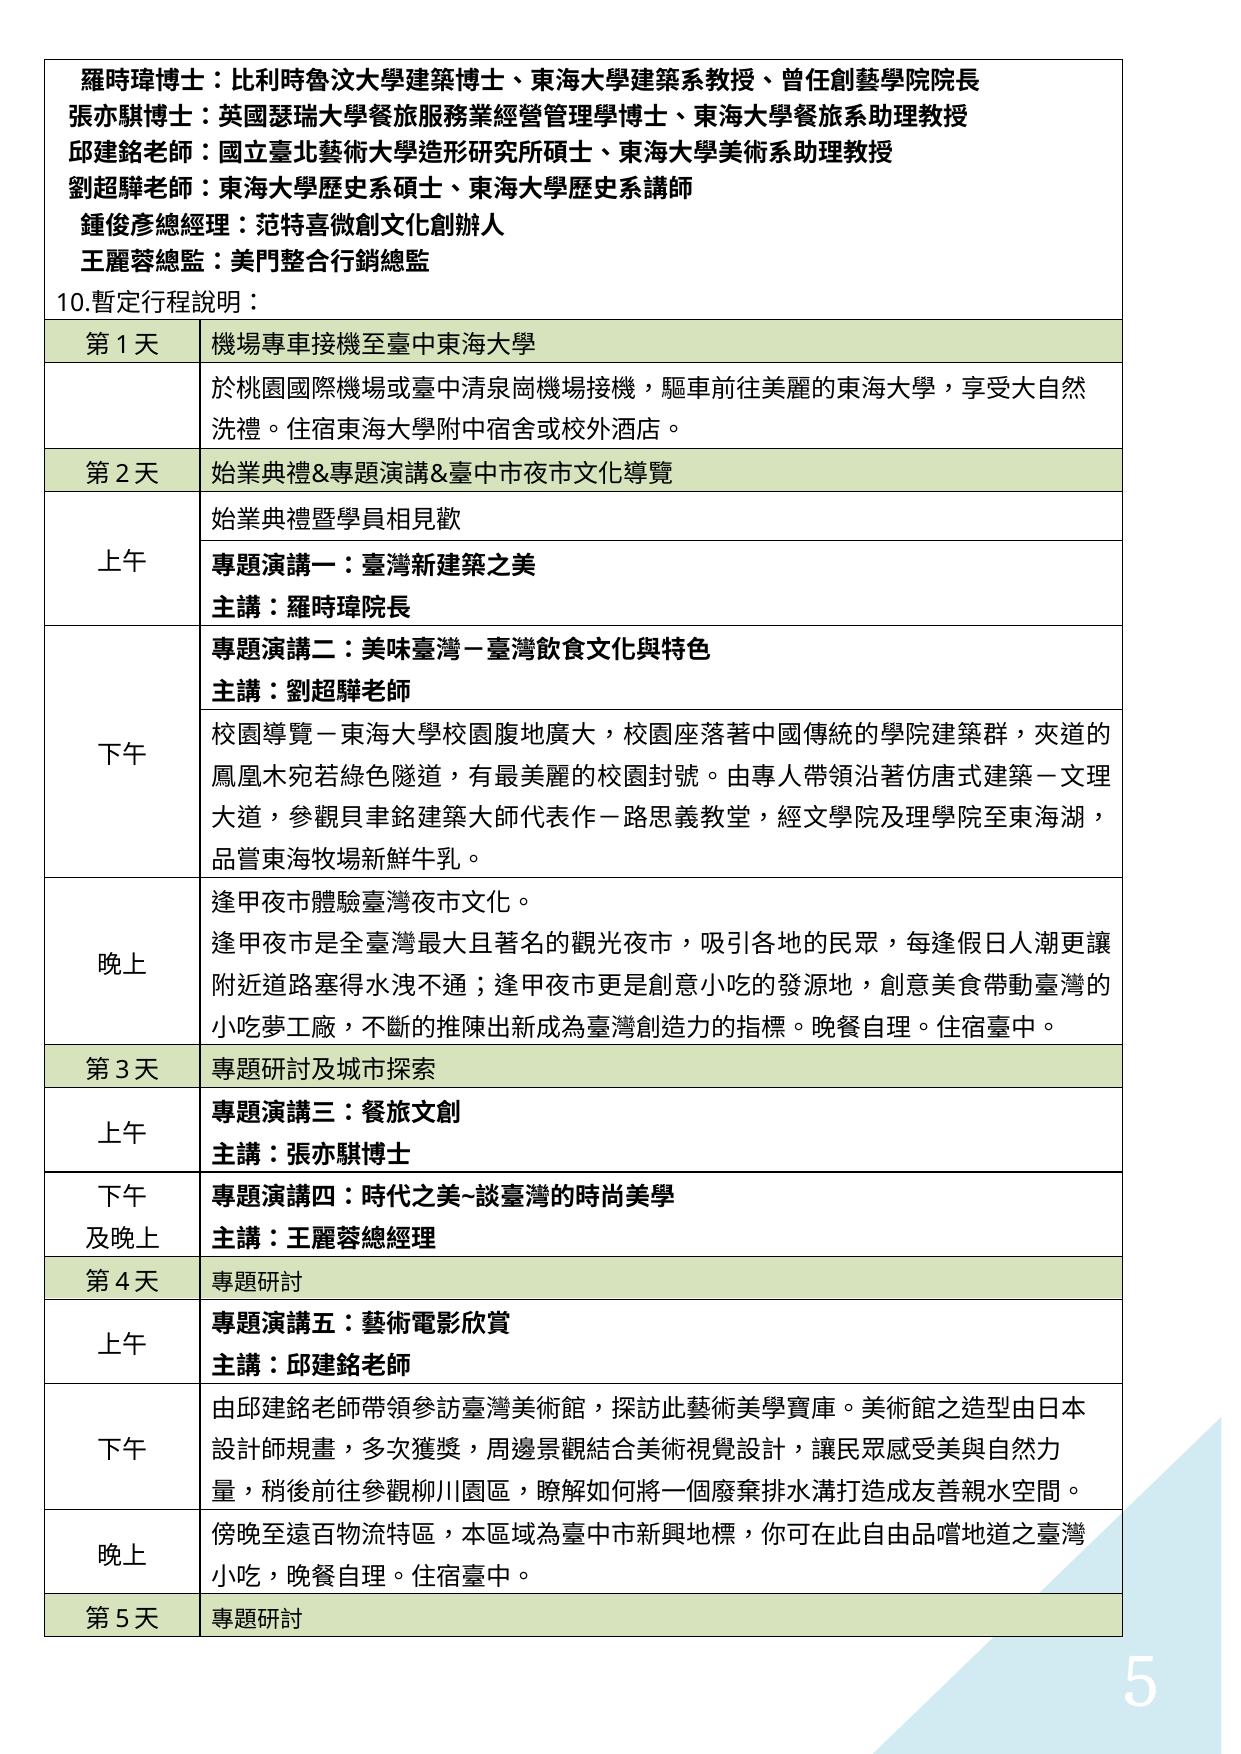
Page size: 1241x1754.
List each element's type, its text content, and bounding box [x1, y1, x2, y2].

table_cell [45, 363, 199, 448]
table_cell 始業典禮暨學員相見歡 [201, 492, 1122, 540]
table_cell 於桃園國際機場或臺中清泉崗機場接機，驅車前往美麗的東海大學，享受大自然洗禮。住宿東海大學附中宿舍或校外酒店。 [201, 363, 1122, 448]
table_cell 由邱建銘老師帶領參訪臺灣美術館，探訪此藝術美學寶庫。美術館之造型由日本設計師規畫，多次獲獎，周邊景觀結合美術視覺設計，讓民眾感受美與自然力量，稍後前往參觀柳川園區，瞭解如何將一個廢棄排水溝打造成友善親水空間。 [201, 1384, 1122, 1509]
table_cell 下午 [45, 626, 199, 877]
table_cell 專題演講一：臺灣新建築之美 主講：羅時瑋院長 [201, 541, 1122, 624]
table_cell 專題研討及城市探索 [201, 1045, 1122, 1087]
table_cell 專題演講二：美味臺灣－臺灣飲食文化與特色 主講：劉超驊老師 [201, 626, 1122, 709]
table_cell 上午 [45, 492, 199, 624]
table_cell 上午 [45, 1088, 199, 1171]
table_cell 專題研討 [201, 1594, 1122, 1636]
table_cell 第5天 [45, 1594, 199, 1636]
table_cell 下午 [45, 1384, 199, 1509]
table_cell 傍晚至遠百物流特區，本區域為臺中市新興地標，你可在此自由品嚐地道之臺灣小吃，晚餐自理。住宿臺中。 [201, 1510, 1122, 1593]
table_cell 第4天 [45, 1257, 199, 1298]
table_cell 逢甲夜市體驗臺灣夜市文化。 逢甲夜市是全臺灣最大且著名的觀光夜市，吸引各地的民眾，每逢假日人潮更讓附近道路塞得水洩不通；逢甲夜市更是創意小吃的發源地，創意美食帶動臺灣的小吃夢工廠，不斷的推陳出新成為臺灣創造力的指標。晚餐自理。住宿臺中。 [201, 878, 1122, 1044]
table_cell 專題演講五：藝術電影欣賞 主講：邱建銘老師 [201, 1300, 1122, 1383]
table_cell 專題研討 [201, 1257, 1122, 1298]
table_cell 上午 [45, 1300, 199, 1383]
table_cell 第2天 [45, 449, 199, 491]
table_cell 機場專車接機至臺中東海大學 [201, 320, 1122, 362]
table_cell 晚上 [45, 1510, 199, 1593]
table_cell 專題演講四：時代之美~談臺灣的時尚美學 主講：王麗蓉總經理 [201, 1173, 1122, 1256]
table_cell 第1天 [45, 320, 199, 362]
table_cell 專題演講三：餐旅文創 主講：張亦騏博士 [201, 1088, 1122, 1171]
table_cell 校園導覽－東海大學校園腹地廣大，校園座落著中國傳統的學院建築群，夾道的鳳凰木宛若綠色隧道，有最美麗的校園封號。由專人帶領沿著仿唐式建築－文理大道，參觀貝聿銘建築大師代表作－路思義教堂，經文學院及理學院至東海湖，品嘗東海牧場新鮮牛乳。 [201, 710, 1122, 877]
table_cell 始業典禮&專題演講&臺中市夜市文化導覽 [201, 449, 1122, 491]
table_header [45, 60, 1122, 319]
table_cell 第3天 [45, 1045, 199, 1087]
table_cell 下午 及晚上 [45, 1173, 199, 1256]
table_cell 晚上 [45, 878, 199, 1044]
